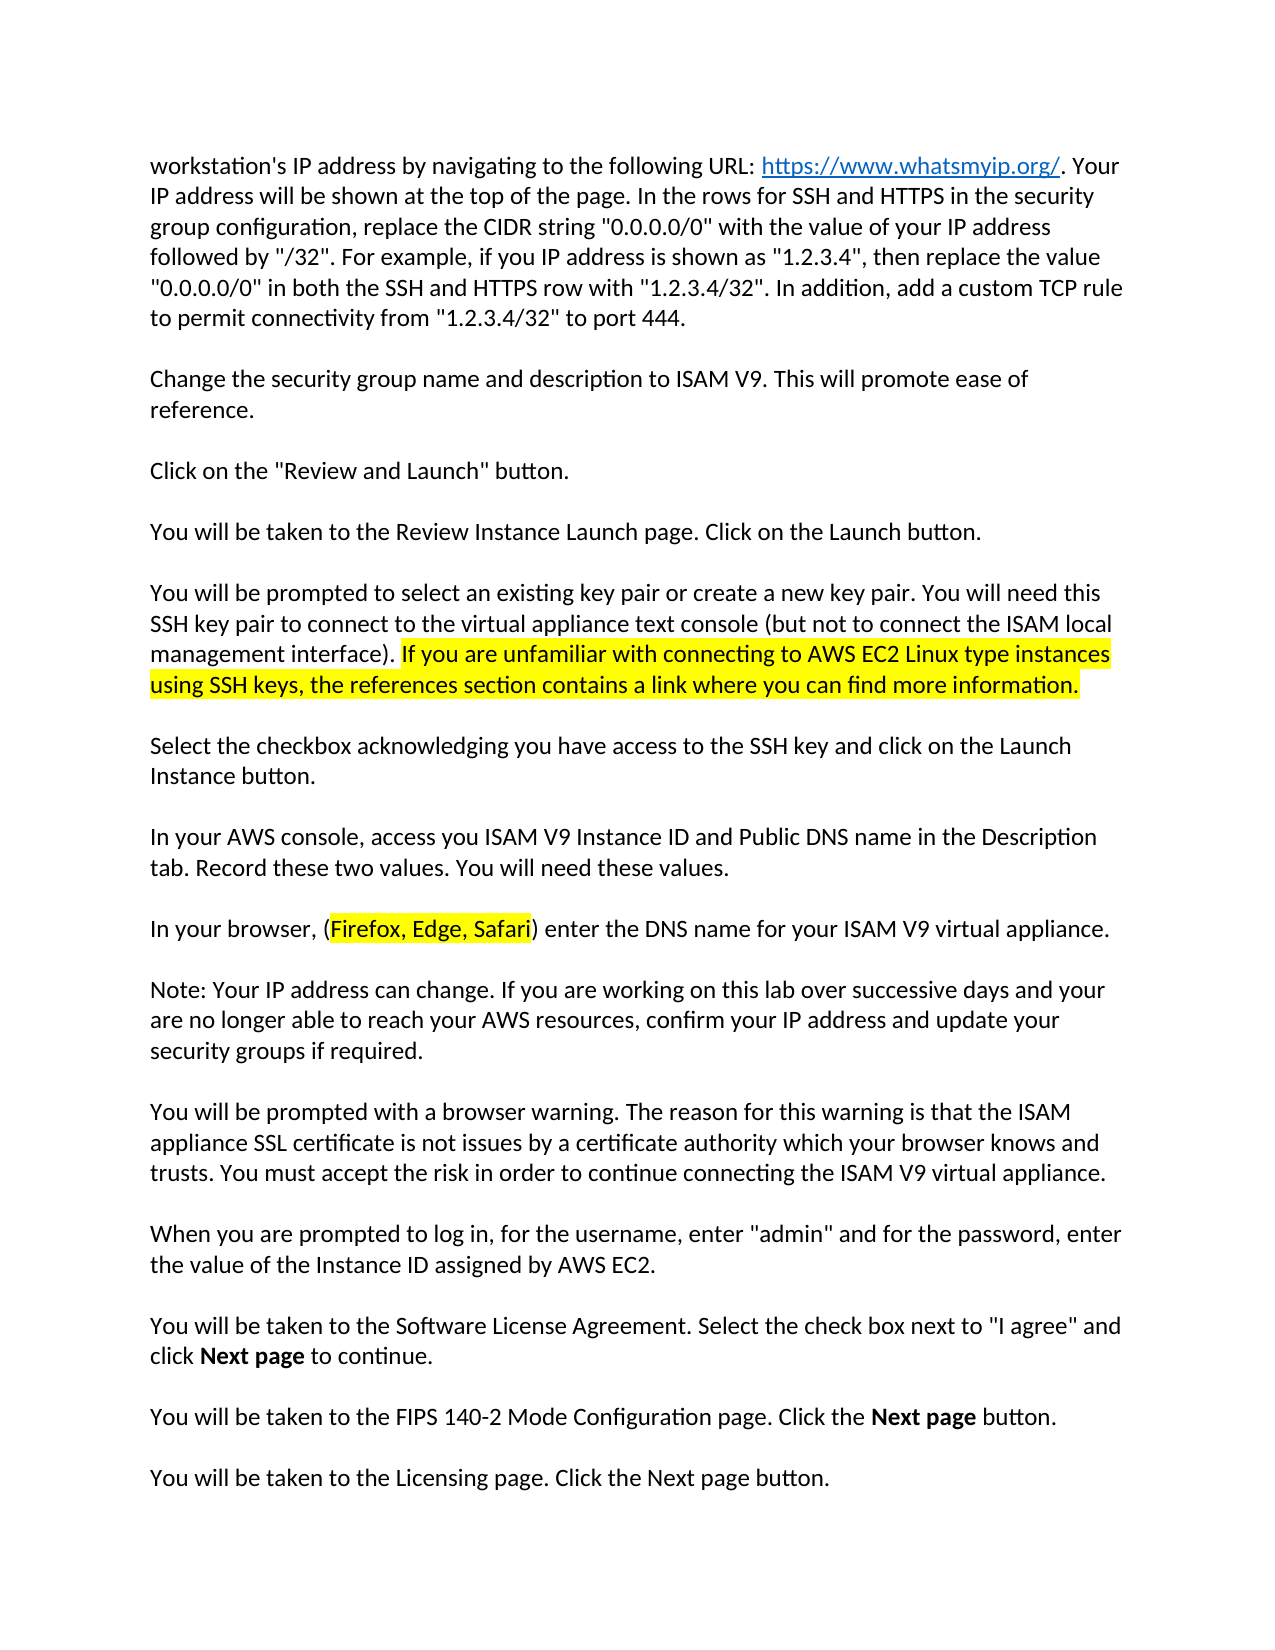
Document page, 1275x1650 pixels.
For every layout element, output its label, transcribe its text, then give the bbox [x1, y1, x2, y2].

text You will be taken to the Review Instance Launch page. Click on the Launch button. [150, 516, 1125, 547]
text You will be taken to the Software License Agreement. Select the check box next to "I agree" and click Next page to continue. [150, 1310, 1125, 1371]
text When you are prompted to log in, for the username, enter "admin" and for the password, enter the value of the Instance ID assigned by AWS EC2. [150, 1218, 1125, 1279]
text Change the security group name and description to ISAM V9. This will promote ease of reference. [150, 364, 1125, 425]
text In your browser, (Firefox, Edge, Safari) enter the DNS name for your ISAM V9 virtual appliance. [531, 913, 1125, 943]
text You will be taken to the FIPS 140-2 Mode Configuration page. Click the Next page button. [150, 1401, 1125, 1432]
text You will be prompted with a browser warning. The reason for this warning is that the ISAM appliance SSL certificate is not issues by a certificate authority which your browser knows and trusts. You must accept the risk in order to continue connecting the ISAM V9 virtual appliance. [150, 1096, 1125, 1188]
text You will be taken to the Licensing page. Click the Next page button. [150, 1462, 1125, 1493]
text In your AWS console, access you ISAM V9 Instance ID and Public DNS name in the Description tab. Record these two values. You will need these values. [150, 821, 1125, 882]
text Click on the "Review and Launch" button. [150, 455, 1125, 486]
text You will be prompted to select an existing key pair or create a new key pair. You will need this SSH key pair to connect to the virtual appliance text console (but not to connect the ISAM local management interface). If you are unfamiliar with connecting to AWS EC2 Linux type instances using SSH keys, the references section contains a link where you can find more information. [150, 577, 1125, 699]
text Select the checkbox acknowledging you have access to the SSH key and click on the Launch Instance button. [150, 730, 1125, 791]
text Note: Your IP address can change. If you are working on this lab over successive days and your are no longer able to reach your AWS resources, confirm your IP address and update your security groups if required. [150, 974, 1125, 1066]
